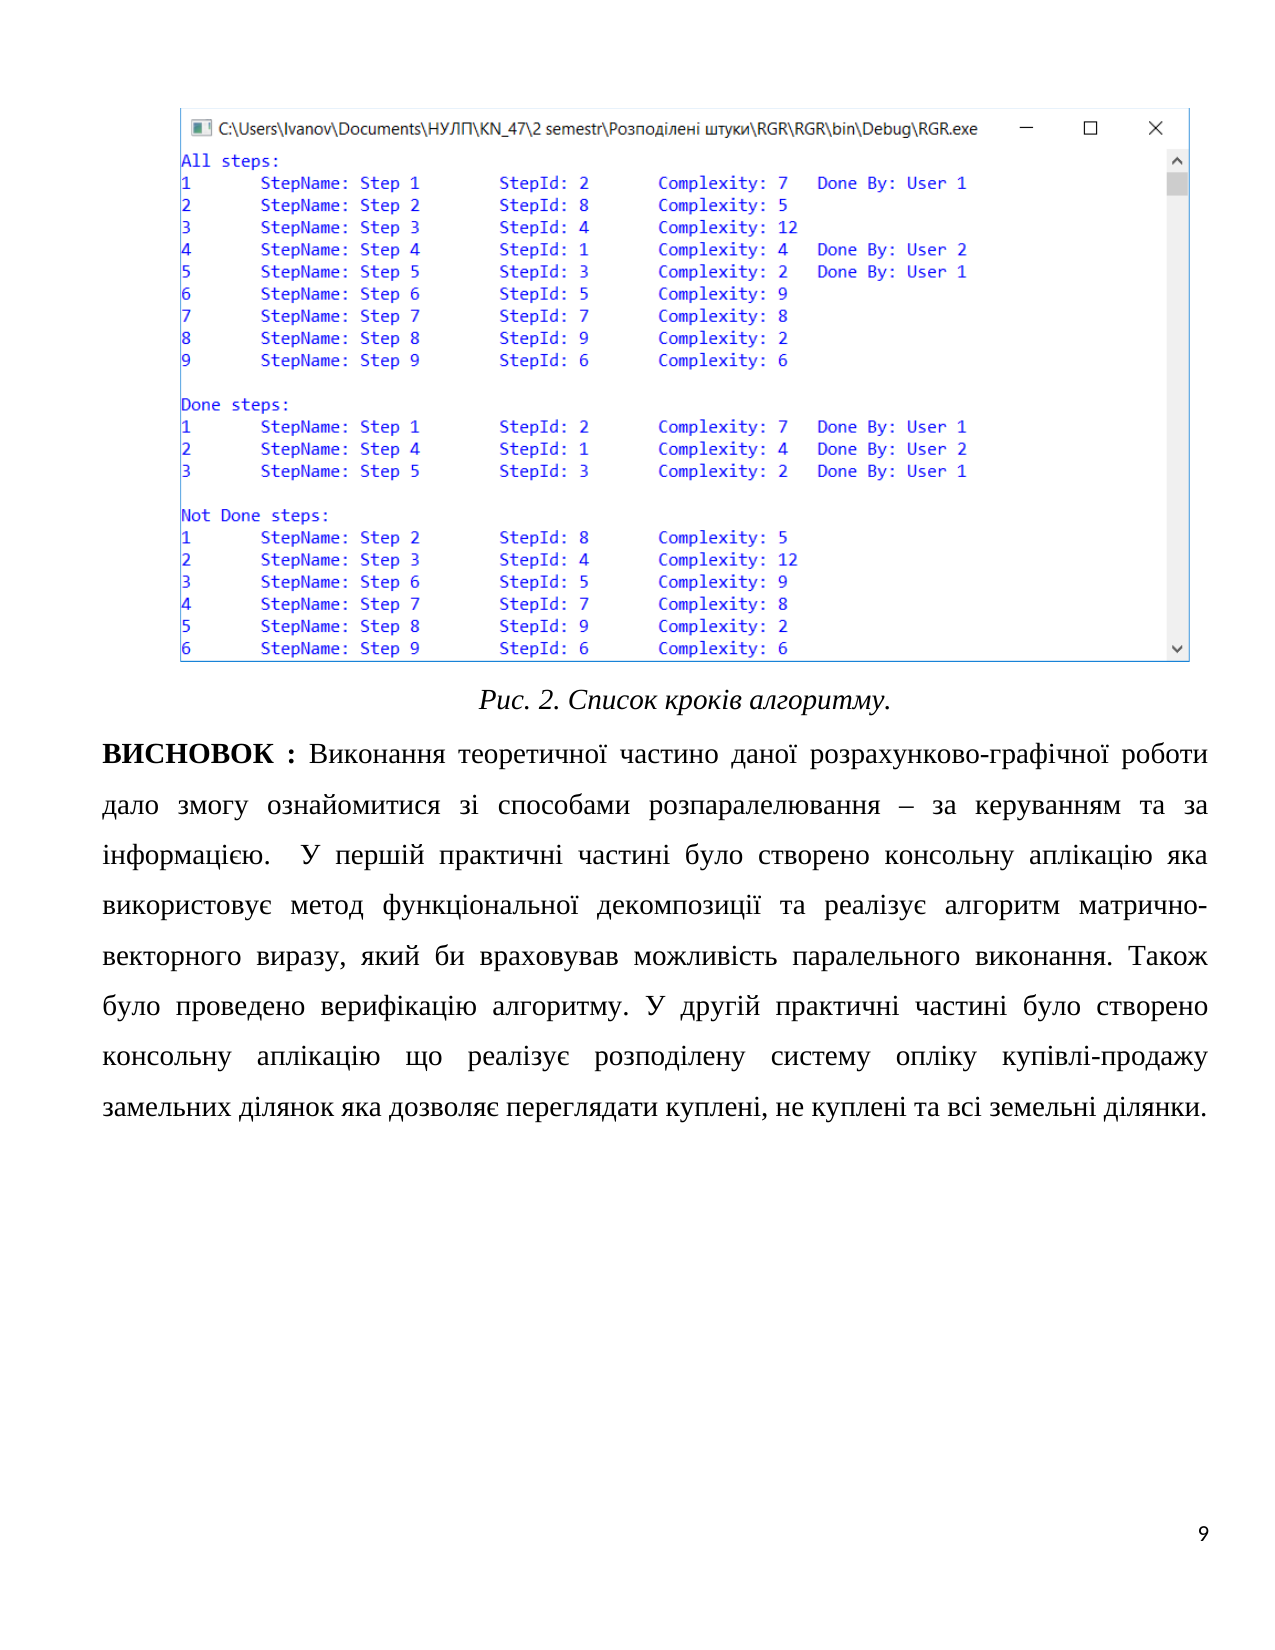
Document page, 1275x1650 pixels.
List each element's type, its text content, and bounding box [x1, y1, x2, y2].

text Рис. 2. Список кроків алгоритму. [102, 682, 1209, 716]
picture [180, 108, 1190, 662]
text ВИСНОВОК : Виконання теоретичної частино даної розрахунково-графічної роботи дало змогу ознайомитися зі способами розпаралелювання – за керуванням та за інформацією. У першій практичні частині було створено консольну аплікацію яка використовує метод функціональної декомпозиції та реалізує алгоритм матрично-векторного виразу, який би враховував можливість паралельного виконання. Також було проведено верифікацію алгоритму. У другій практичні частині було створено консольну аплікацію що реалізує розподілену систему опліку купівлі-продажу замельних ділянок яка дозволяє переглядати куплені, не куплені та всі земельні ділянки. [102, 736, 1209, 1122]
